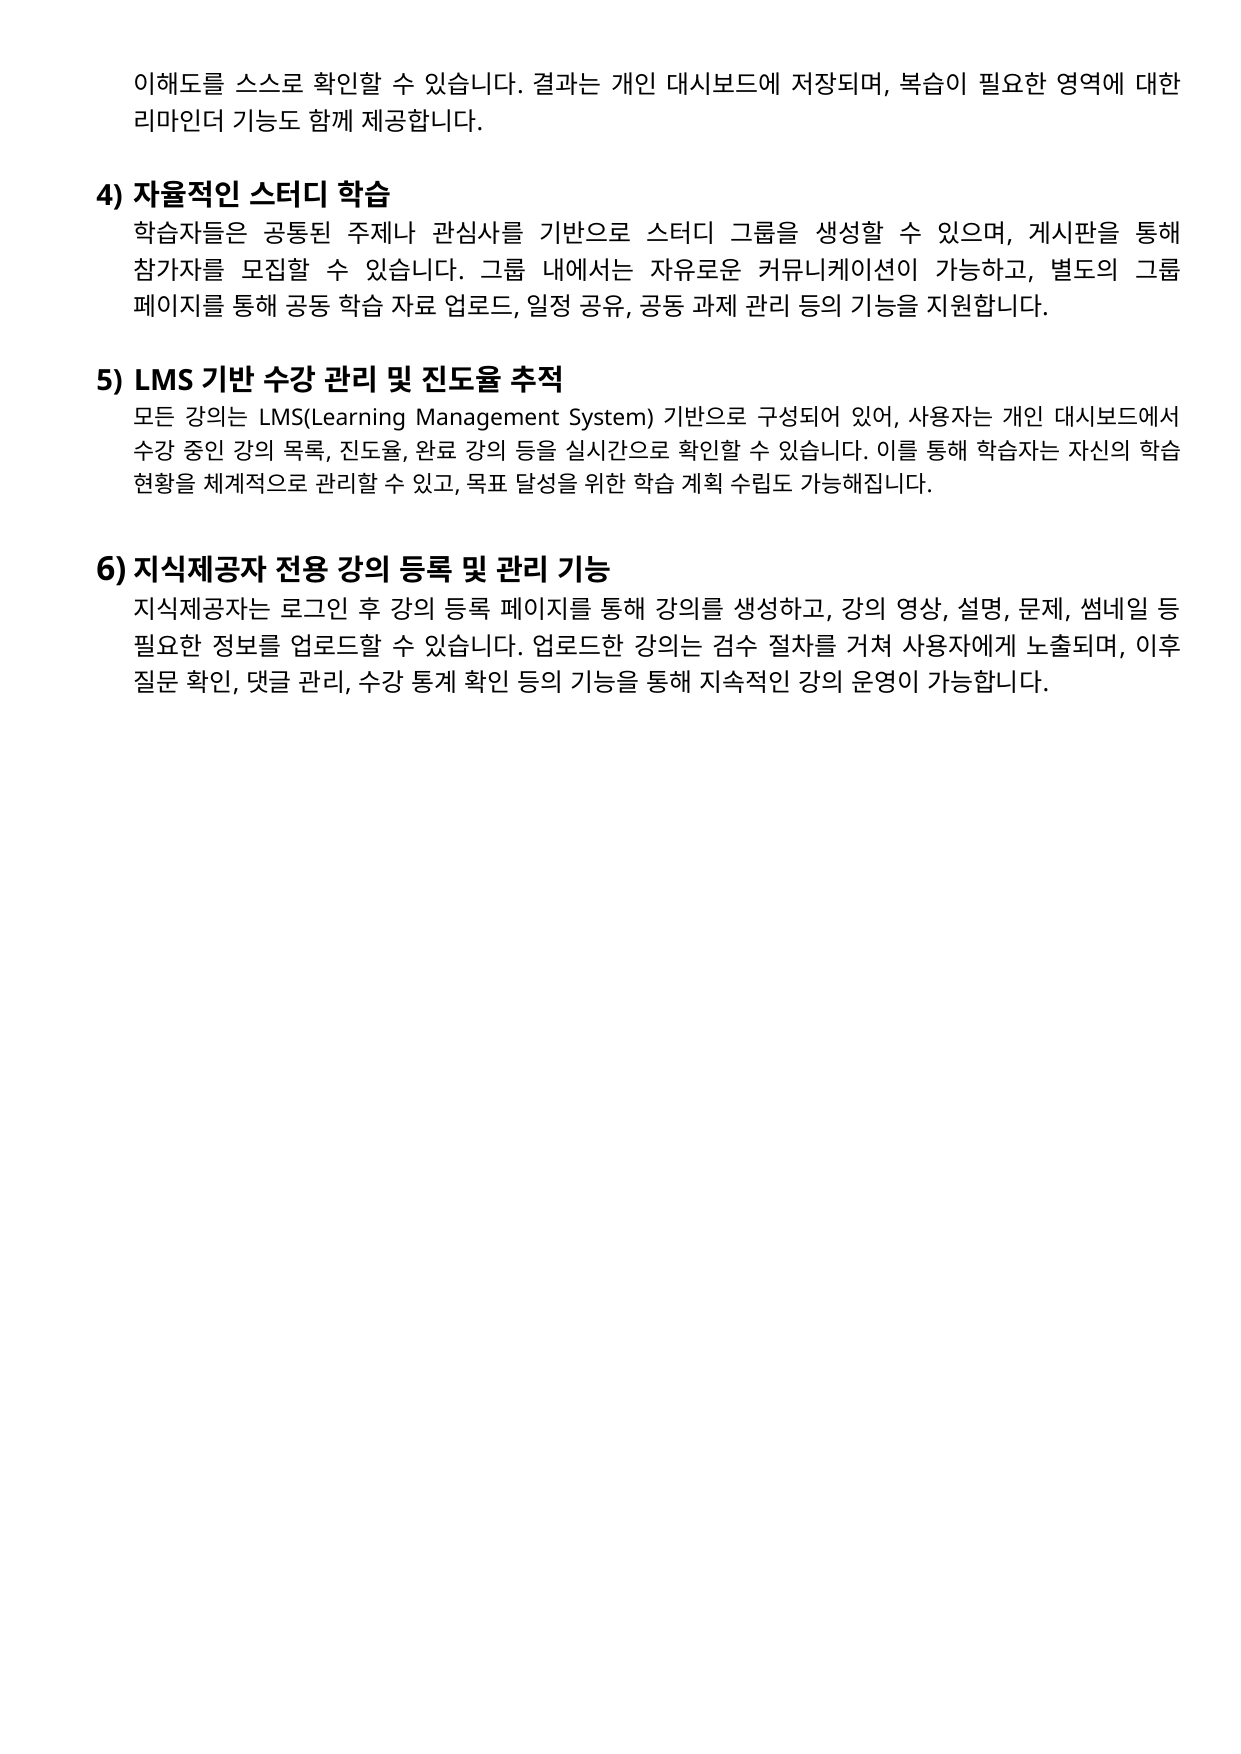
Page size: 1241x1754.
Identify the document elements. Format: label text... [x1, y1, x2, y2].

list 지식제공자 전용 강의 등록 및 관리 기능 지식제공자는 로그인 후 강의 등록 페이지를 통해 강의를 생성하고, 강의 영상, 설명, 문제, 썸네일 등 필요한 정보를 업로드할 수 있습니다. 업로드한 강의는 검수 절차를 거쳐 사용자에게 노출되며, 이후 질문 확인, 댓글 관리, 수강 통계 확인 등의 기능을 통해 지속적인 강의 운영이 가능합니다. [96, 544, 1181, 699]
list 자율적인 스터디 학습 [96, 172, 1181, 214]
list LMS 기반 수강 관리 및 진도율 추적 모든 강의는 LMS(Learning Management System) 기반으로 구성되어 있어, 사용자는 개인 대시보드에서 수강 중인 강의 목록, 진도율, 완료 강의 등을 실시간으로 확인할 수 있습니다. 이를 통해 학습자는 자신의 학습 현황을 체계적으로 관리할 수 있고, 목표 달성을 위한 학습 계획 수립도 가능해집니다. [96, 357, 1181, 499]
list 학습자들은 공통된 주제나 관심사를 기반으로 스터디 그룹을 생성할 수 있으며, 게시판을 통해 참가자를 모집할 수 있습니다. 그룹 내에서는 자유로운 커뮤니케이션이 가능하고, 별도의 그룹 페이지를 통해 공동 학습 자료 업로드, 일정 공유, 공동 과제 관리 등의 기능을 지원합니다. [133, 214, 1181, 323]
